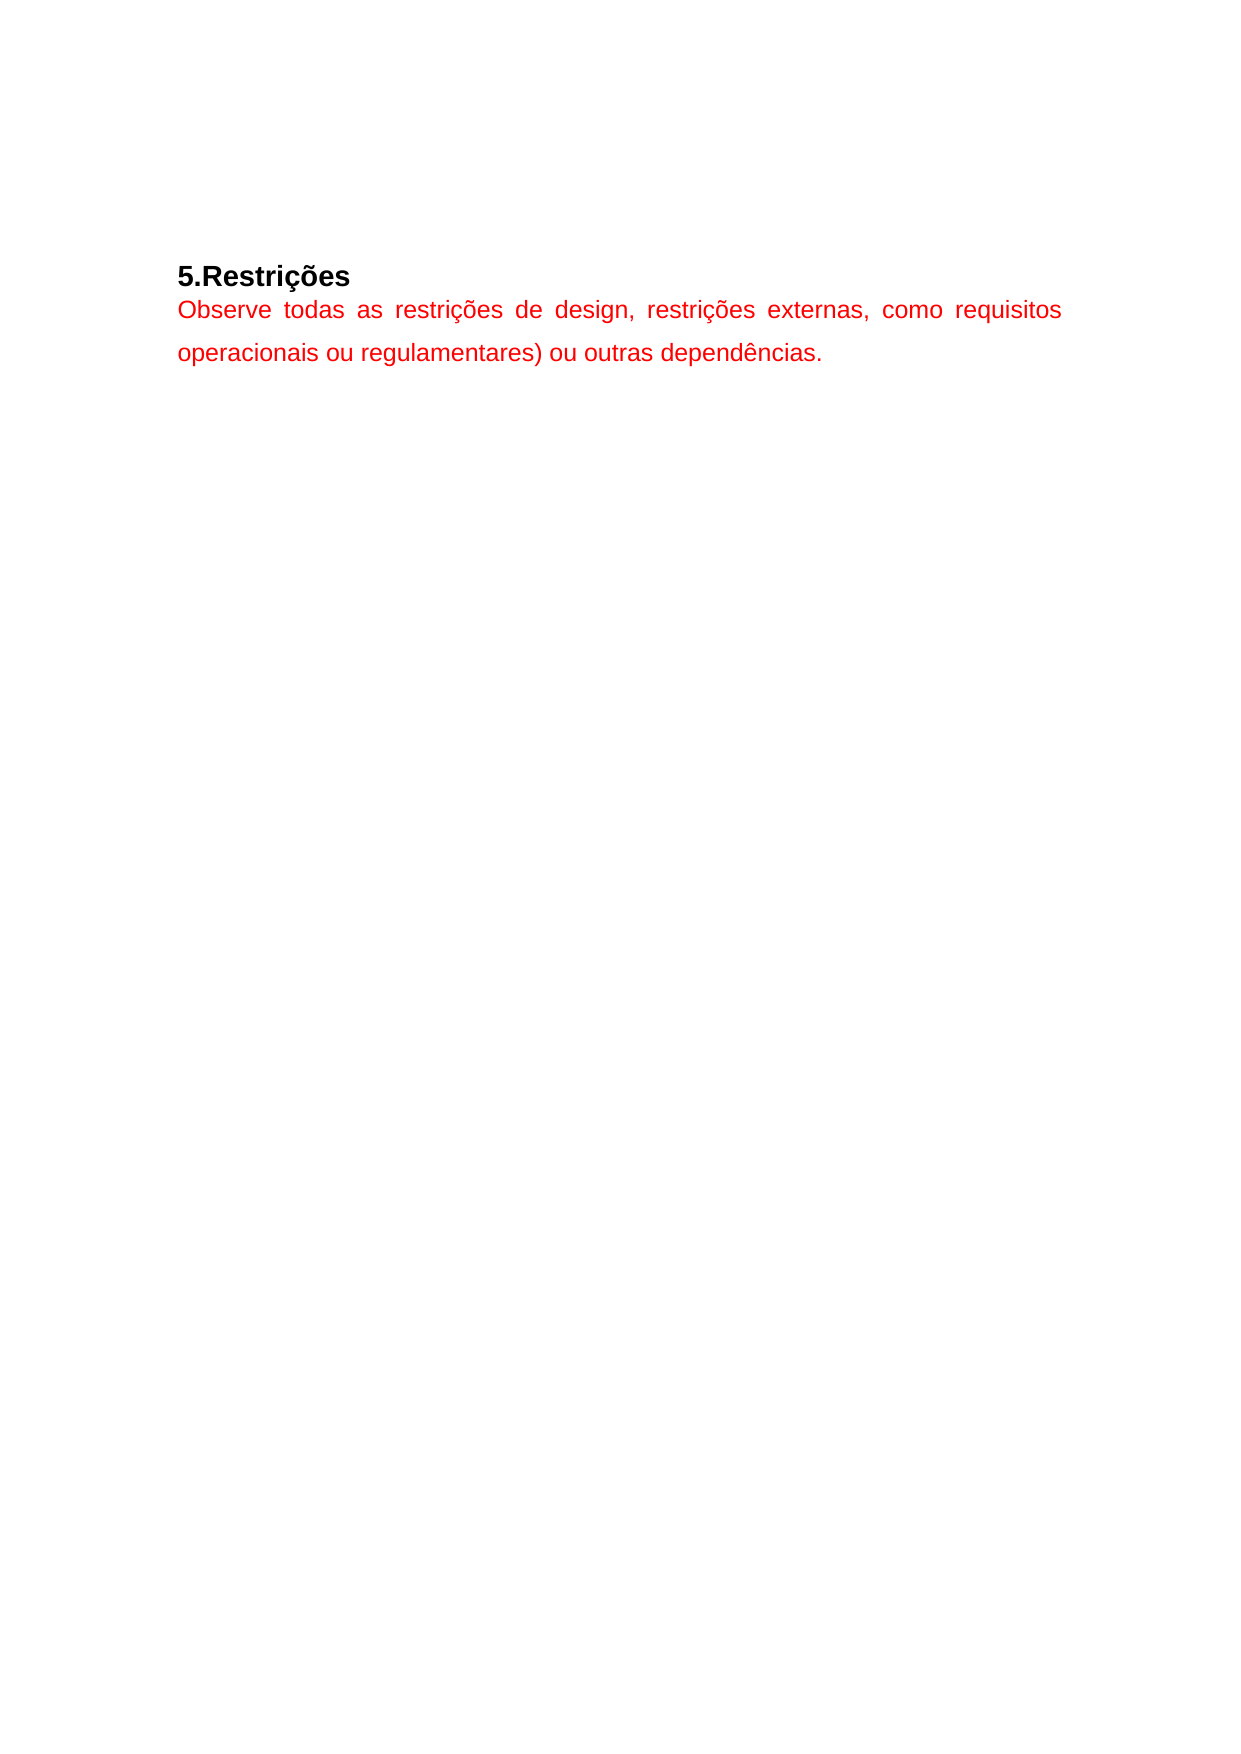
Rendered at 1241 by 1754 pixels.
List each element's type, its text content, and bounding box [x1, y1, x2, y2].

text Observe todas as restrições de design, restrições externas, como requisitos operacionais ou regulamentares) ou outras dependências. [177, 295, 1063, 367]
subtitle 5.Restrições [177, 259, 1063, 292]
